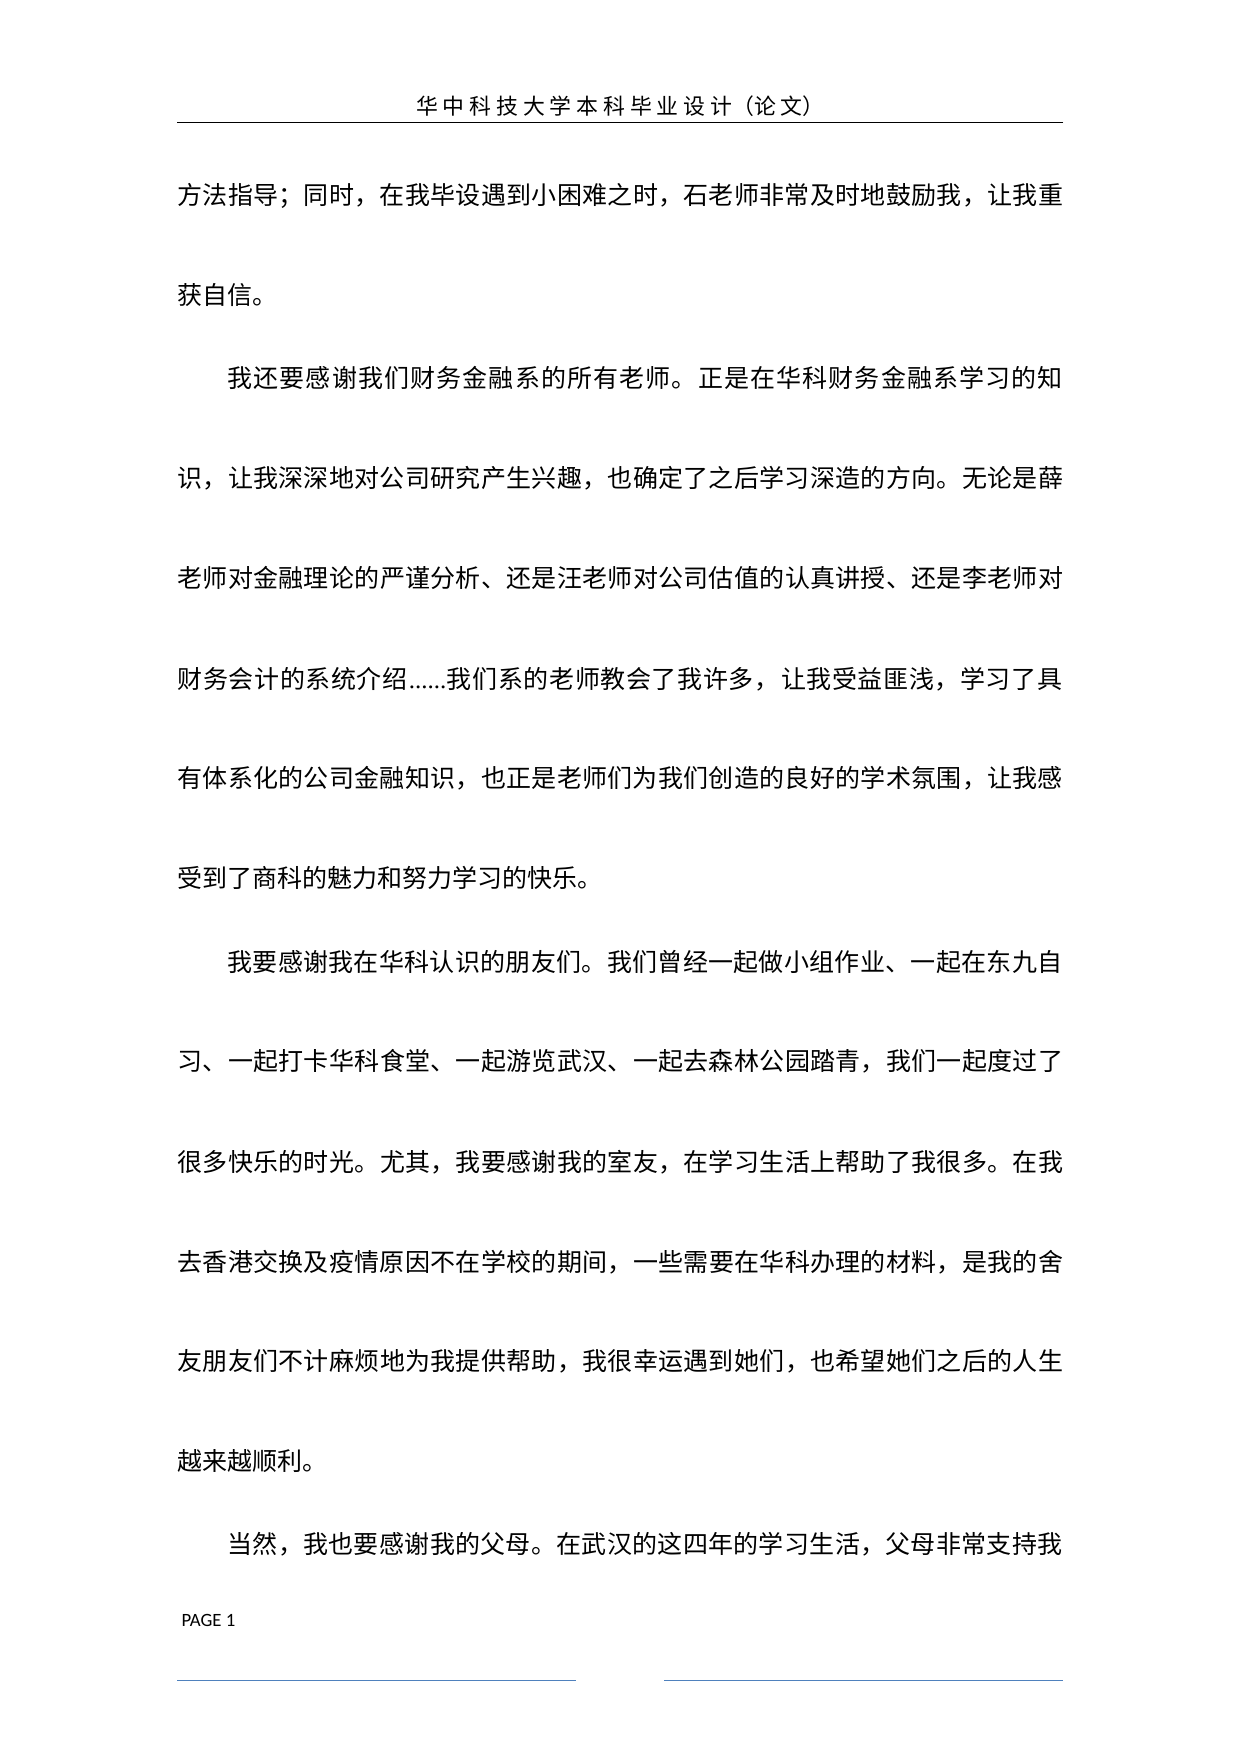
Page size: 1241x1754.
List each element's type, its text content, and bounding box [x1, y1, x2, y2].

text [177, 162, 1063, 328]
text 我要感谢我在华科认识的朋友们。我们曾经一起做小组作业、一起在东九自习、一起打卡华科食堂、一起游览武汉、一起去森林公园踏青，我们一起度过了很多快乐的时光。尤其，我要感谢我的室友，在学习生活上帮助了我很多。在我去香港交换及疫情原因不在学校的期间，一些需要在华科办理的材料，是我的舍友朋友们不计麻烦地为我提供帮助，我很幸运遇到她们，也希望她们之后的人生越来越顺利。 [177, 928, 1063, 1493]
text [177, 1511, 1063, 1577]
text 我还要感谢我们财务金融系的所有老师。正是在华科财务金融系学习的知识，让我深深地对公司研究产生兴趣，也确定了之后学习深造的方向。无论是薛老师对金融理论的严谨分析、还是汪老师对公司估值的认真讲授、还是李老师对财务会计的系统介绍......我们系的老师教会了我许多，让我受益匪浅，学习了具有体系化的公司金融知识，也正是老师们为我们创造的良好的学术氛围，让我感受到了商科的魅力和努力学习的快乐。 [177, 345, 1063, 910]
